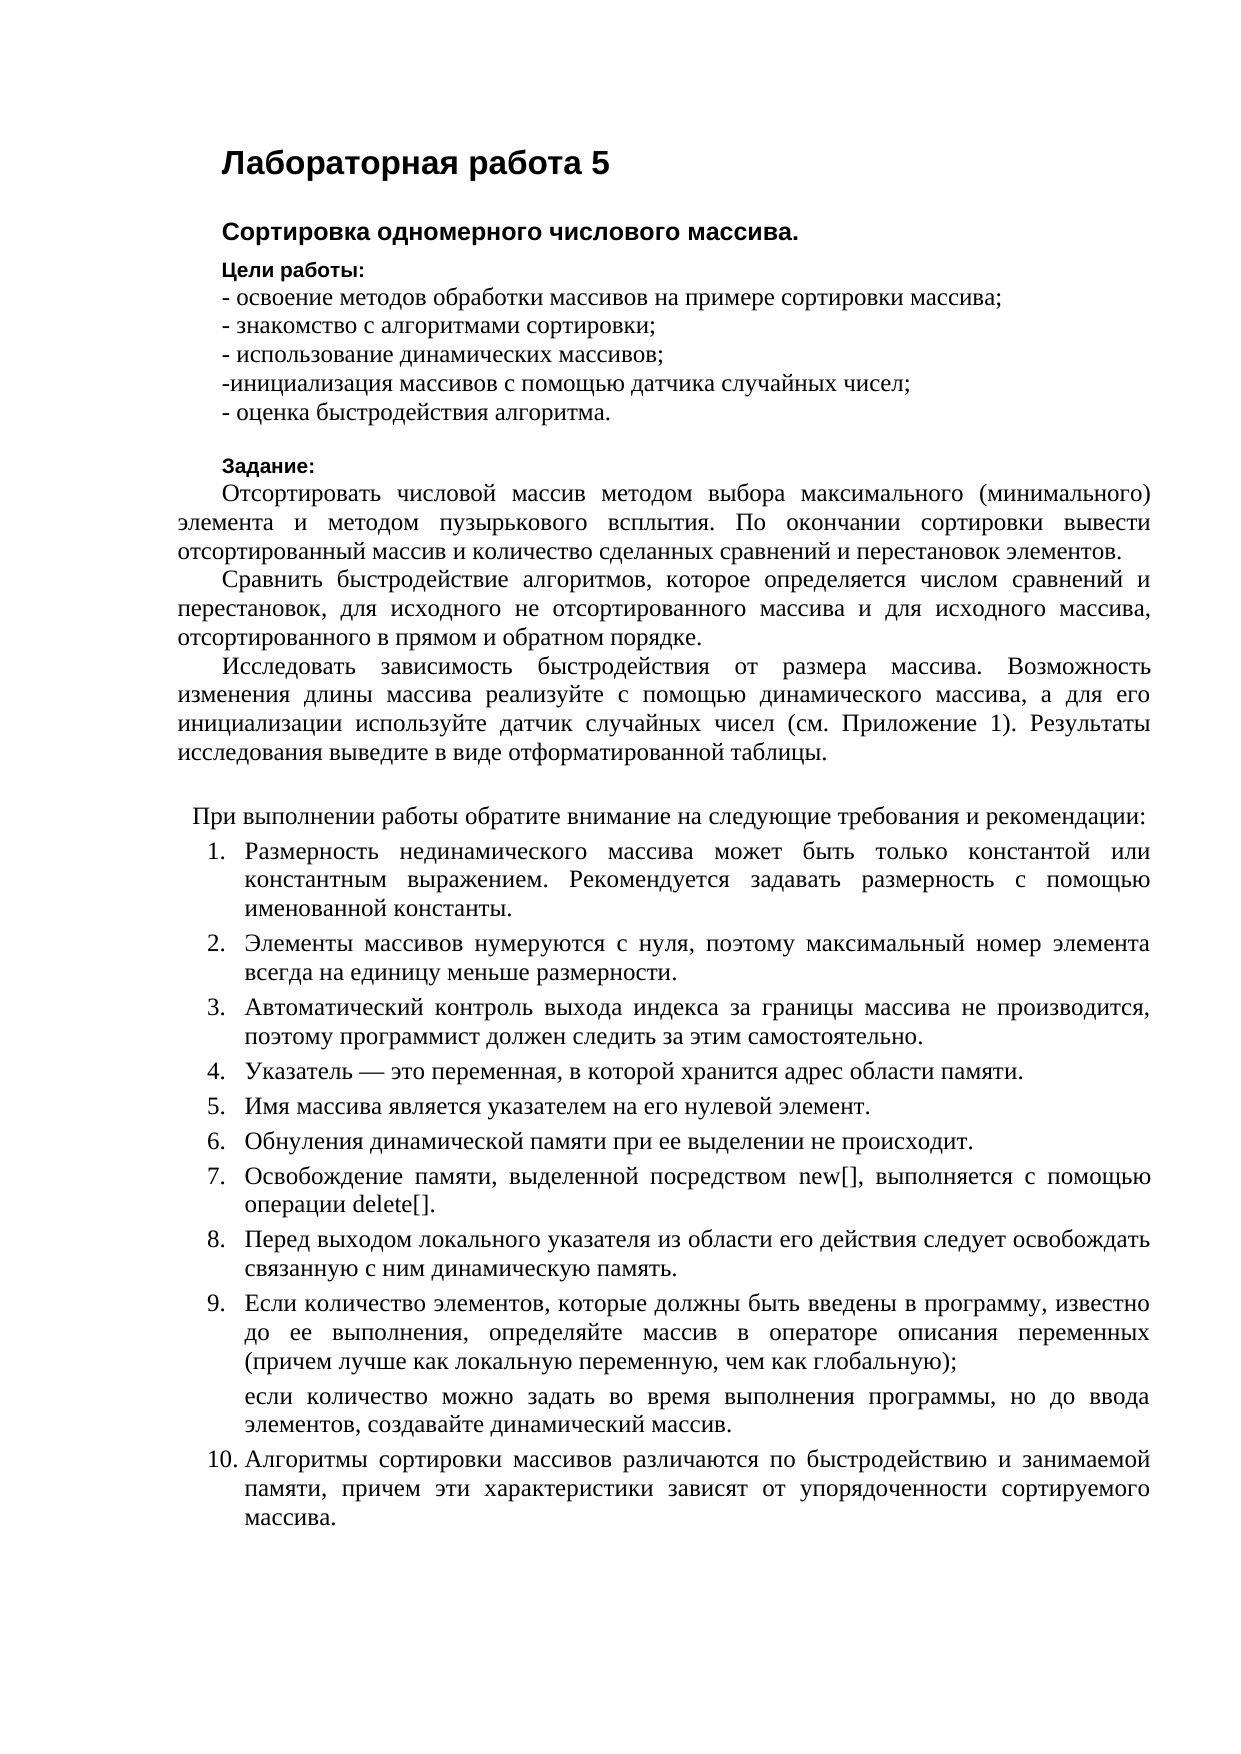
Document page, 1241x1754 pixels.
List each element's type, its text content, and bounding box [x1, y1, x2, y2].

list Освобождение памяти, выделенной посредством new[], выполняется с помощью операции delete[]. [207, 1161, 1152, 1218]
text - освоение методов обработки массивов на примере сортировки массива; [177, 282, 1152, 311]
text - знакомство с алгоритмами сортировки; [177, 311, 1152, 339]
list Указатель — это переменная, в которой хранится адрес области памяти. [207, 1056, 1152, 1084]
list Перед выходом локального указателя из области его действия следует освобождать связанную с ним динамическую память. [207, 1224, 1152, 1282]
subtitle Лабораторная работа 5 [177, 143, 1152, 182]
text При выполнении работы обратите внимание на следующие требования и рекомендации: [177, 801, 1152, 829]
text Исследовать зависимость быстродействия от размера массива. Возможность изменения длины массива реализуйте с помощью динамического массива, а для его инициализации используйте датчик случайных чисел (см. Приложение 1). Результаты исследования выведите в виде отформатированной таблицы. [177, 651, 1152, 766]
list Размерность нединамического массива может быть только константой или константным выражением. Рекомендуется задавать размерность с помощью именованной константы. [207, 836, 1152, 922]
text если количество можно задать во время выполнения программы, но до ввода элементов, создавайте динамический массив. [244, 1381, 1152, 1438]
text Задание: [177, 454, 1152, 478]
list Имя массива является указателем на его нулевой элемент. [207, 1091, 1152, 1119]
list Обнуления динамической памяти при ее выделении не происходит. [207, 1126, 1152, 1154]
text Отсортировать числовой массив методом выбора максимального (минимального) элемента и методом пузырькового всплытия. По окончании сортировки вывести отсортированный массив и количество сделанных сравнений и перестановок элементов. [177, 478, 1152, 564]
list Если количество элементов, которые должны быть введены в программу, известно до ее выполнения, определяйте массив в операторе описания переменных (причем лучше как локальную переменную, чем как глобальную); [207, 1288, 1152, 1374]
list Алгоритмы сортировки массивов различаются по быстродействию и занимаемой памяти, причем эти характеристики зависят от упорядоченности сортируемого массива. [207, 1444, 1152, 1531]
list Автоматический контроль выхода индекса за границы массива не производится, поэтому программист должен следить за этим самостоятельно. [207, 992, 1152, 1049]
text -инициализация массивов с помощью датчика случайных чисел; [177, 368, 1152, 397]
text Сортировка одномерного числового массива. [177, 217, 1152, 245]
text - оценка быстродействия алгоритма. [177, 397, 1152, 426]
text Сравнить быстродействие алгоритмов, которое определяется числом сравнений и перестановок, для исходного не отсортированного массива и для исходного массива, отсортированного в прямом и обратном порядке. [177, 564, 1152, 651]
text - использование динамических массивов; [177, 339, 1152, 368]
text Цели работы: [177, 258, 1152, 282]
list Элементы массивов нумеруются с нуля, поэтому максимальный номер элемента всегда на единицу меньше размерности. [207, 928, 1152, 986]
